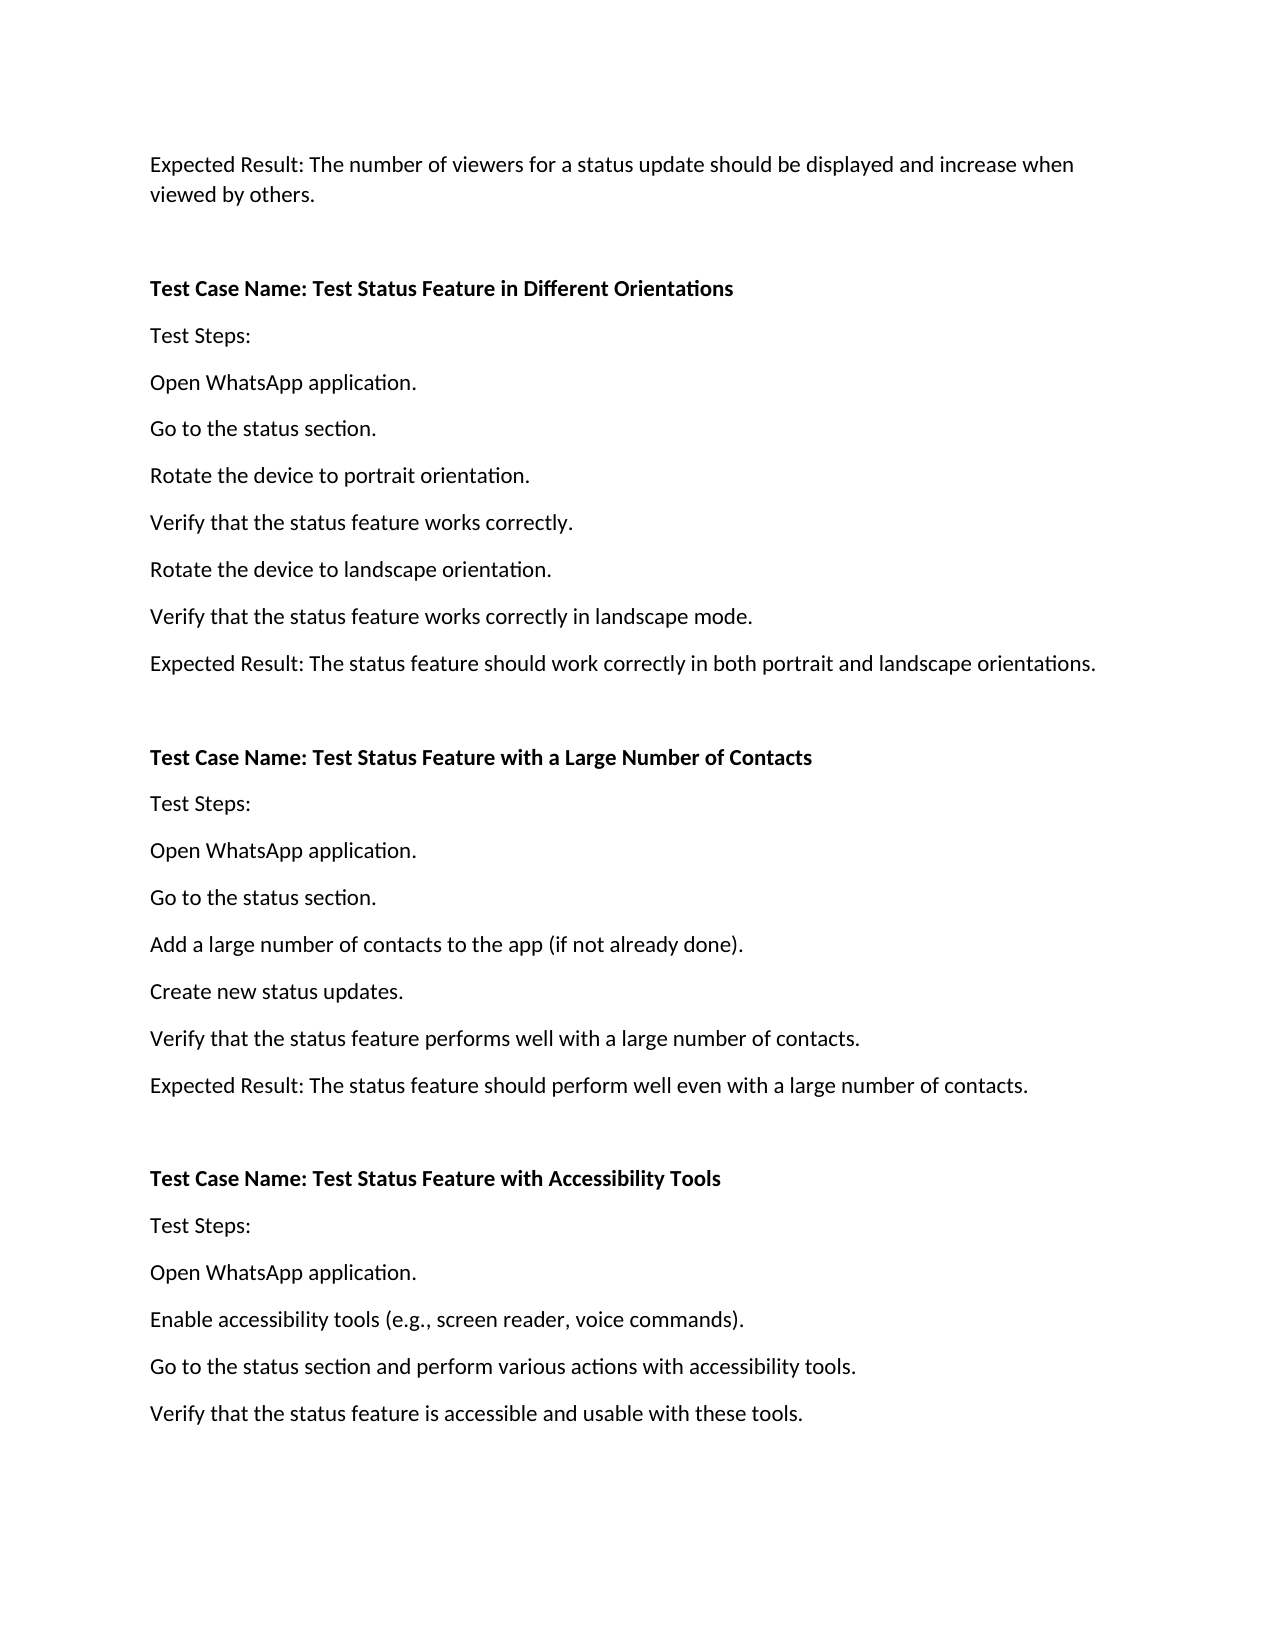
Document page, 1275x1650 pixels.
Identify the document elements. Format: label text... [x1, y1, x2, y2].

text Open WhatsApp application. [150, 836, 1125, 864]
text Verify that the status feature works correctly in landscape mode. [150, 602, 1125, 630]
text Test Steps: [150, 1211, 1125, 1239]
text Enable accessibility tools (e.g., screen reader, voice commands). [150, 1305, 1125, 1333]
text Verify that the status feature performs well with a large number of contacts. [150, 1024, 1125, 1052]
text Verify that the status feature works correctly. [150, 508, 1125, 536]
text Open WhatsApp application. [150, 1258, 1125, 1286]
text Test Steps: [150, 321, 1125, 349]
text Expected Result: The status feature should work correctly in both portrait and landscape orientations. [150, 649, 1125, 677]
text Expected Result: The number of viewers for a status update should be displayed and increase when viewed by others. [150, 150, 1125, 208]
text Rotate the device to portrait orientation. [150, 461, 1125, 489]
text Go to the status section. [150, 414, 1125, 443]
text Rotate the device to landscape orientation. [150, 555, 1125, 583]
text Test Case Name: Test Status Feature with a Large Number of Contacts [150, 743, 1125, 771]
text Verify that the status feature is accessible and usable with these tools. [150, 1399, 1125, 1427]
text Go to the status section and perform various actions with accessibility tools. [150, 1352, 1125, 1380]
text Create new status updates. [150, 977, 1125, 1005]
text Open WhatsApp application. [150, 368, 1125, 396]
text Go to the status section. [150, 883, 1125, 911]
text Test Case Name: Test Status Feature with Accessibility Tools [150, 1164, 1125, 1193]
text Test Case Name: Test Status Feature in Different Orientations [150, 274, 1125, 302]
text Add a large number of contacts to the app (if not already done). [150, 930, 1125, 958]
text Expected Result: The status feature should perform well even with a large number of contacts. [150, 1071, 1125, 1099]
text Test Steps: [150, 789, 1125, 818]
